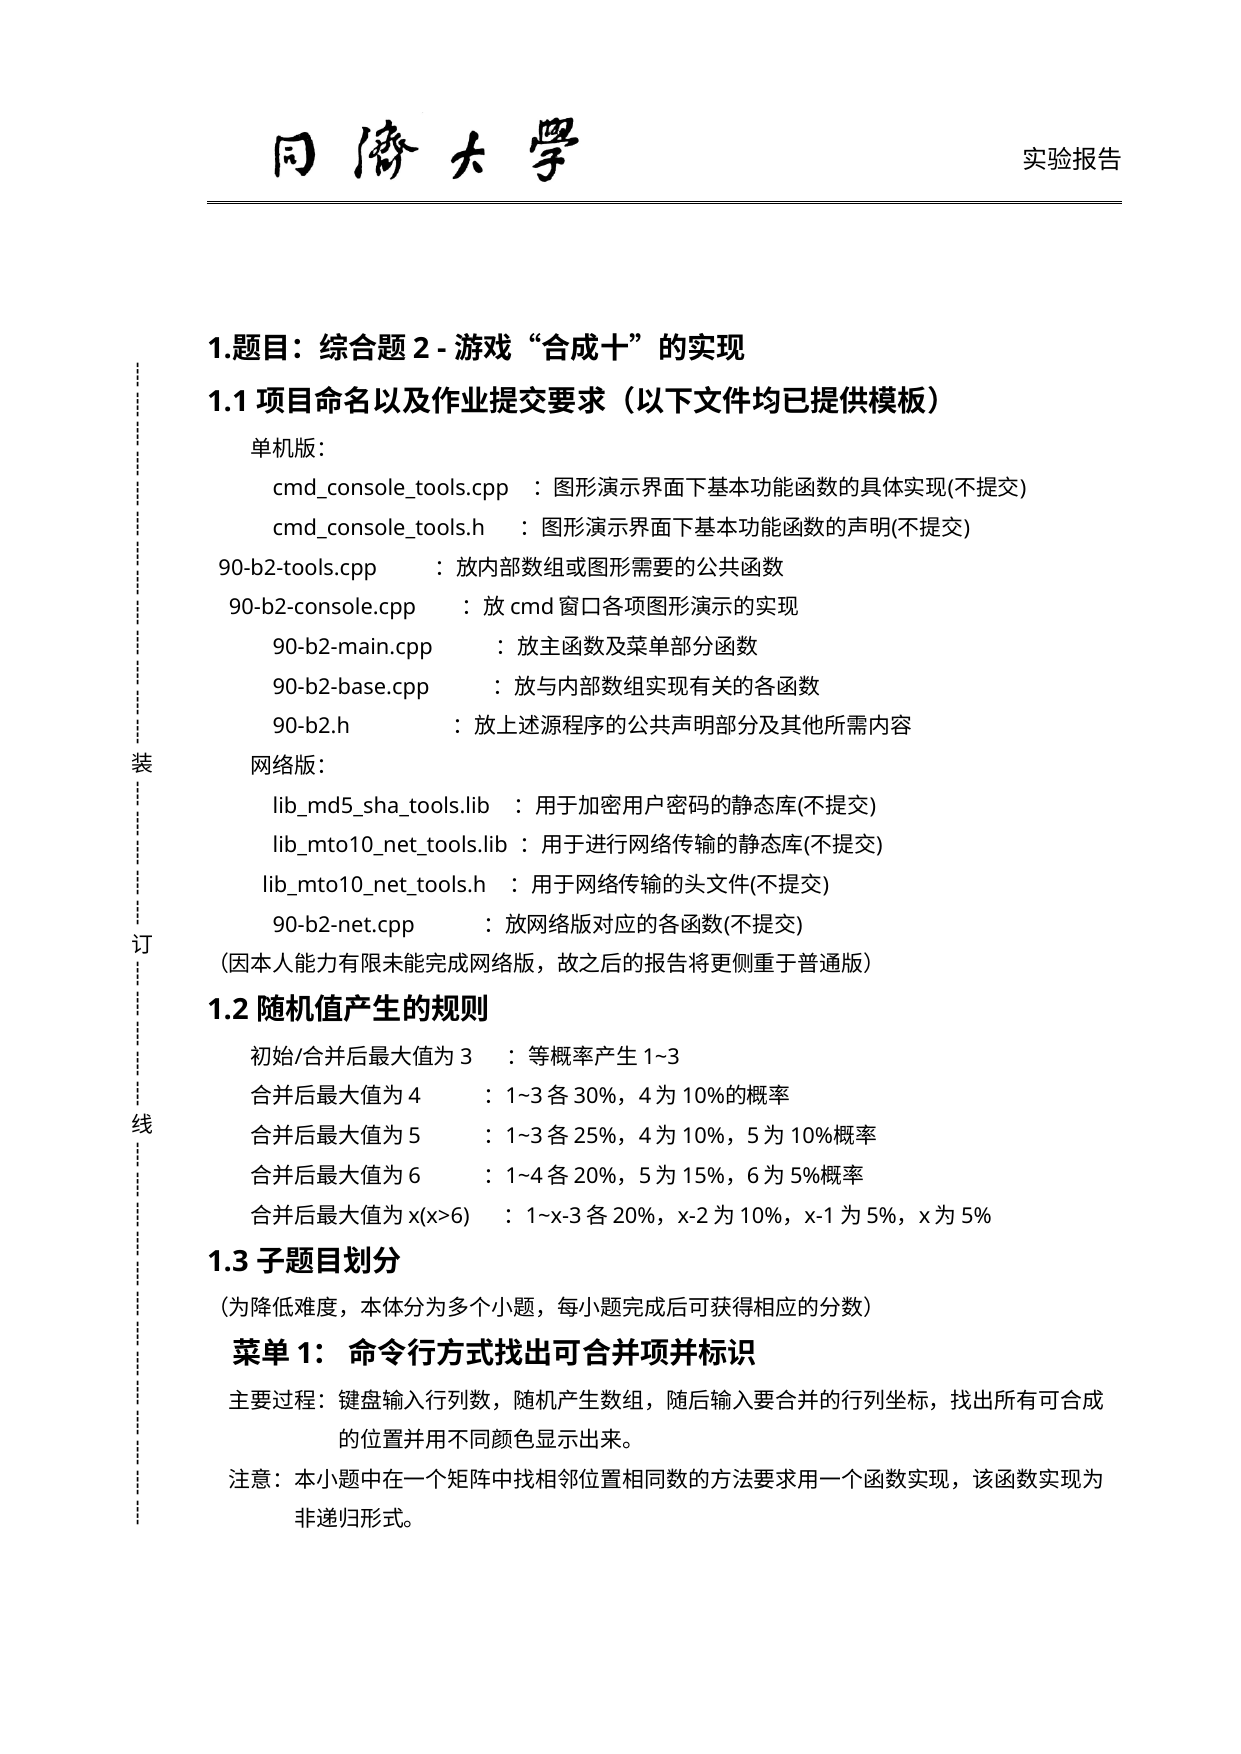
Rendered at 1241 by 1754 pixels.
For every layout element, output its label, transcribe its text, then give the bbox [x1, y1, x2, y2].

list 90-b2-main.cpp ：放主函数及菜单部分函数 [207, 629, 1122, 661]
list 90-b2-console.cpp ：放cmd窗口各项图形演示的实现 [207, 589, 1122, 621]
text 注意：本小题中在一个矩阵中找相邻位置相同数的方法要求用一个函数实现，该函数实现为非递归形式。 [229, 1462, 1122, 1533]
text 单机版： [207, 431, 1122, 462]
list b2-net.cpp ：放网络版对应的各函数(不提交) [207, 907, 1122, 938]
text lib_mto10_net_tools.h ：用于网络传输的头文件(不提交) [207, 867, 1122, 899]
text 菜单1： 命令行方式找出可合并项并标识 [232, 1330, 1122, 1372]
text 的位置并用不同颜色显示出来。 [272, 1422, 1122, 1454]
text 1.1 项目命名以及作业提交要求（以下文件均已提供模板） [207, 378, 1122, 420]
list 90-b2.h ：放上述源程序的公共声明部分及其他所需内容 [207, 708, 1122, 740]
text 1.2 随机值产生的规则 [207, 986, 1122, 1028]
text lib_mto10_net_tools.lib ：用于进行网络传输的静态库(不提交) [207, 827, 1122, 859]
picture [251, 109, 598, 188]
text lib_md5_sha_tools.lib ：用于加密用户密码的静态库(不提交) [207, 788, 1122, 819]
list 90-b2-tools.cpp ：放内部数组或图形需要的公共函数 [207, 549, 1122, 581]
text cmd_console_tools.cpp ：图形演示界面下基本功能函数的具体实现(不提交) [207, 470, 1122, 502]
list 1.3 子题目划分 [207, 1237, 1122, 1280]
text cmd_console_tools.h ：图形演示界面下基本功能函数的声明(不提交) [207, 510, 1122, 542]
text 合并后最大值为5 ：1~3各25%，4为10%，5为10%概率 [207, 1118, 1122, 1150]
text 合并后最大值为6 ：1~4各20%，5为15%，6为5%概率 [207, 1158, 1122, 1190]
text 主要过程：键盘输入行列数，随机产生数组，随后输入要合并的行列坐标，找出所有可合成 [207, 1383, 1122, 1414]
list （因本人能力有限未能完成网络版，故之后的报告将更侧重于普通版） [207, 946, 1122, 978]
list 网络版： [207, 748, 1122, 780]
text 合并后最大值为4 ：1~3各30%，4为10%的概率 [207, 1078, 1122, 1110]
text 合并后最大值为x(x>6) ：1~x-3各20%，x-2为10%，x-1为5%，x为5% [207, 1198, 1122, 1229]
list （为降低难度，本体分为多个小题，每小题完成后可获得相应的分数） [207, 1290, 1122, 1322]
text 1.题目：综合题2 - 游戏“合成十”的实现 [207, 325, 1122, 367]
list 90-b2-base.cpp ：放与内部数组实现有关的各函数 [207, 669, 1122, 700]
text 初始/合并后最大值为3 ：等概率产生1~3 [207, 1039, 1122, 1071]
